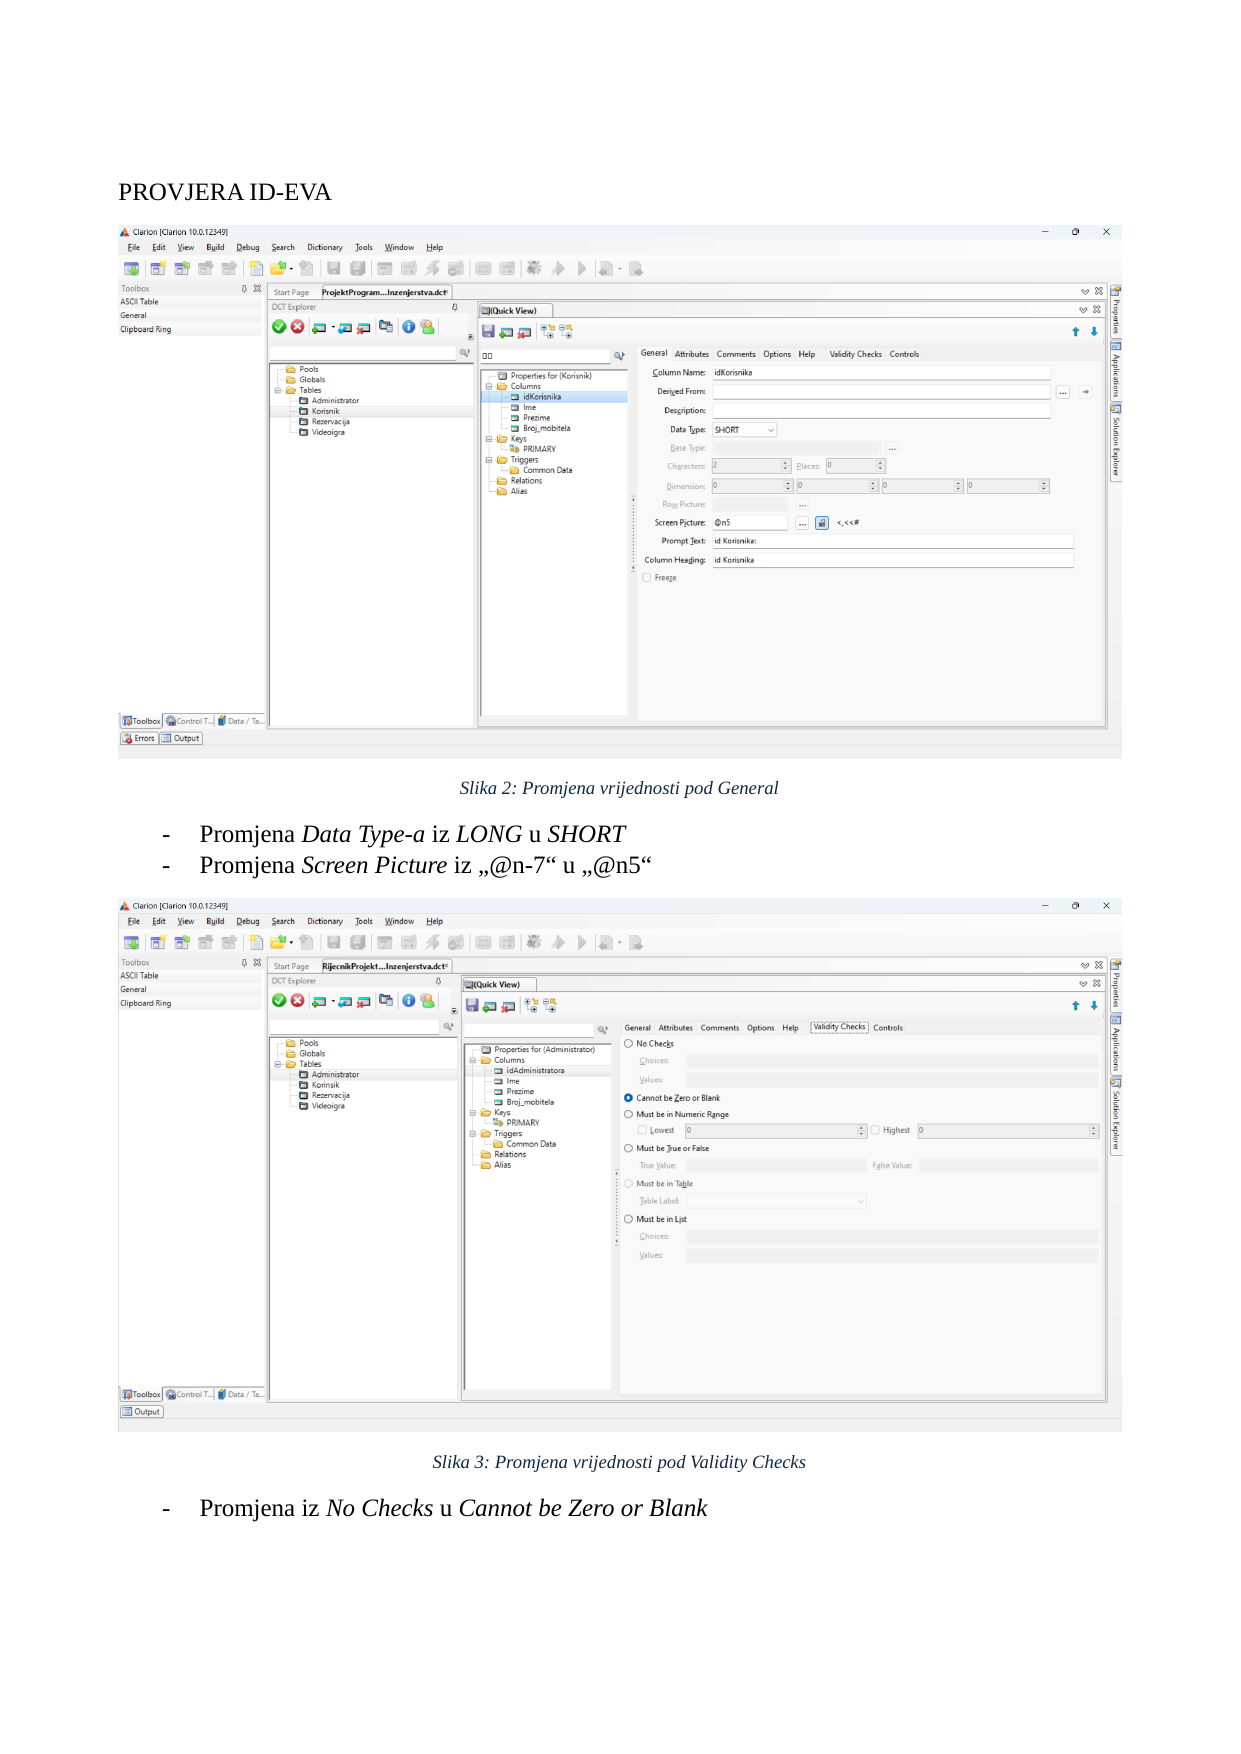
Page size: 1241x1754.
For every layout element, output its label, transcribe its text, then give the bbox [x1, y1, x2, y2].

list Promjena iz No Checks u Cannot be Zero or Blank [162, 1493, 1122, 1522]
text PROVJERA ID-EVA [118, 177, 1122, 206]
picture [118, 225, 1123, 759]
list Promjena Screen Picture iz „@n-7“ u „@n5“ [162, 851, 1122, 879]
text Slika 3: Promjena vrijednosti pod Validity Checks [118, 1451, 1122, 1472]
list Promjena Data Type-a iz LONG u SHORT [162, 819, 1122, 848]
picture [118, 898, 1123, 1432]
text Slika 2: Promjena vrijednosti pod General [118, 777, 1122, 799]
